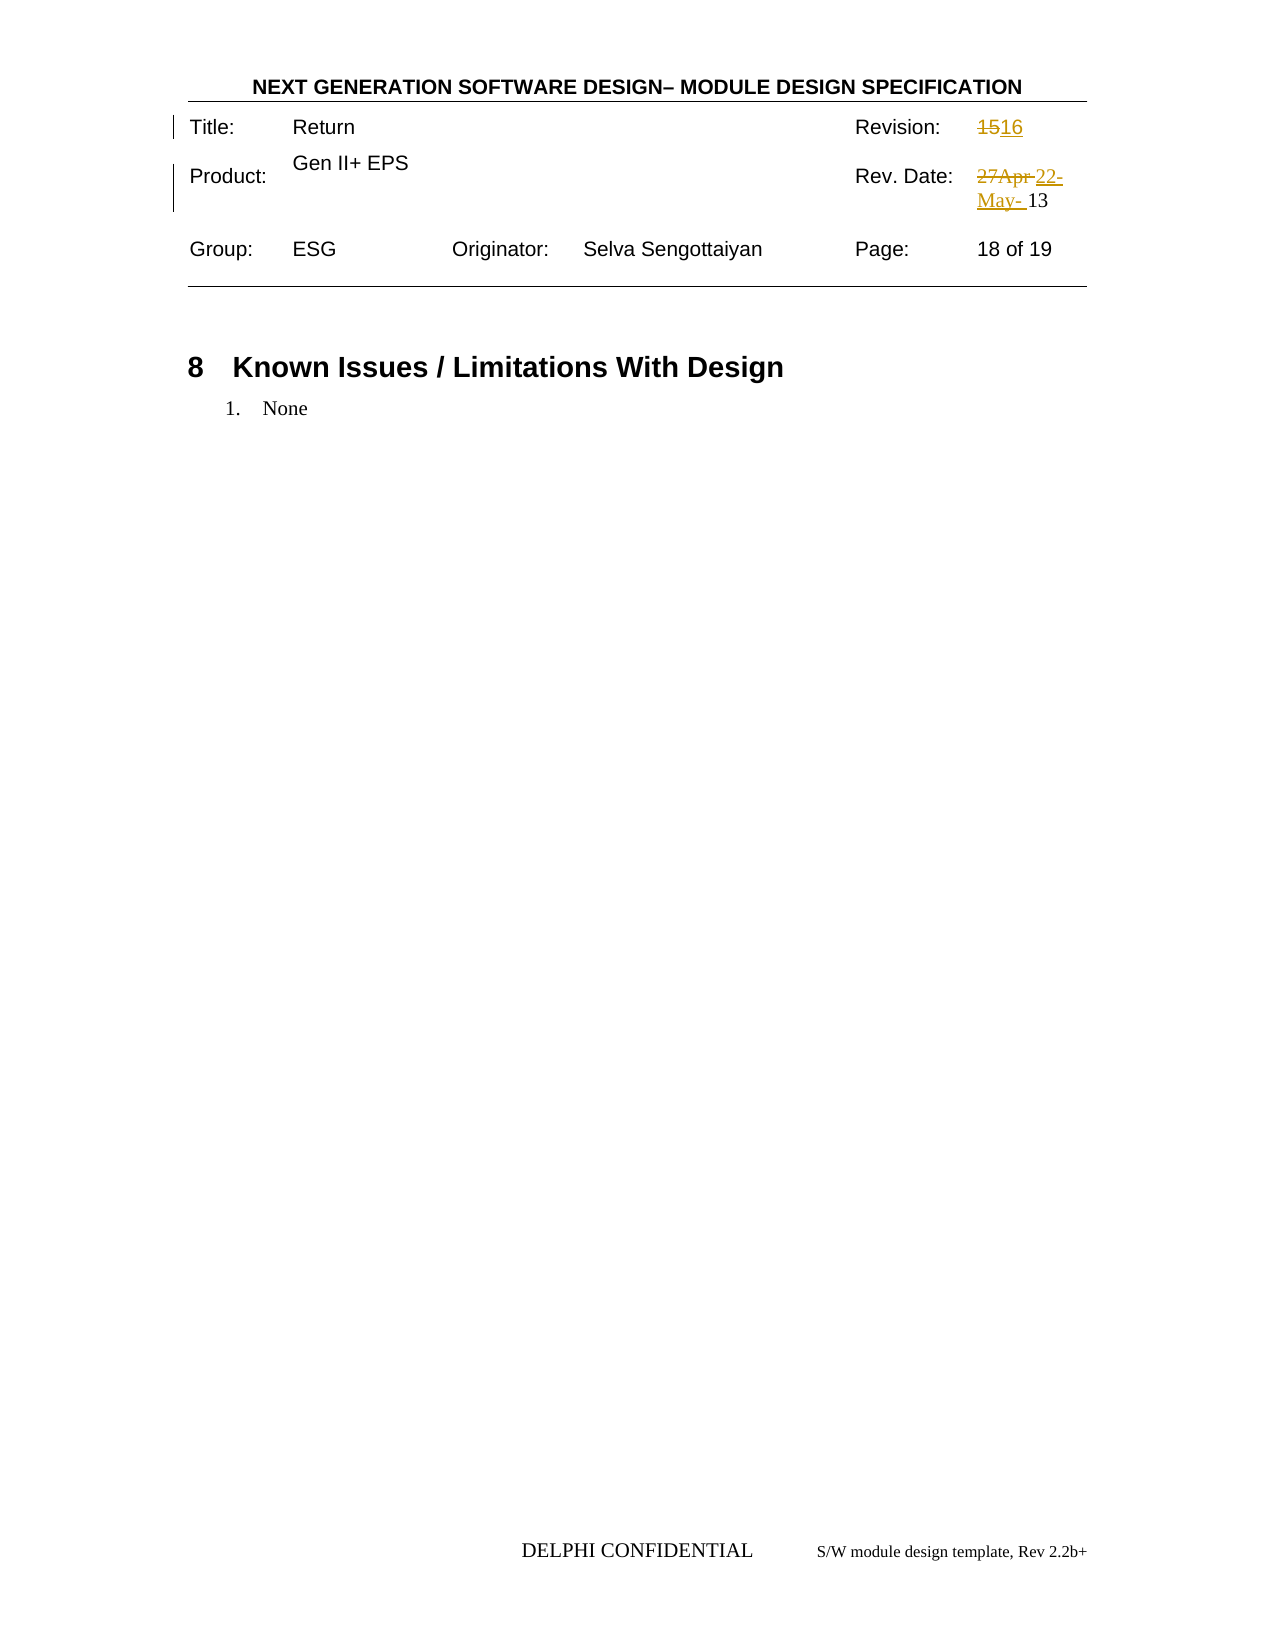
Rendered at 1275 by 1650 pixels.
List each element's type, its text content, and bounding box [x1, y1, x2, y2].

list None [225, 396, 1087, 420]
subtitle Known Issues / Limitations With Design [187, 350, 1087, 384]
